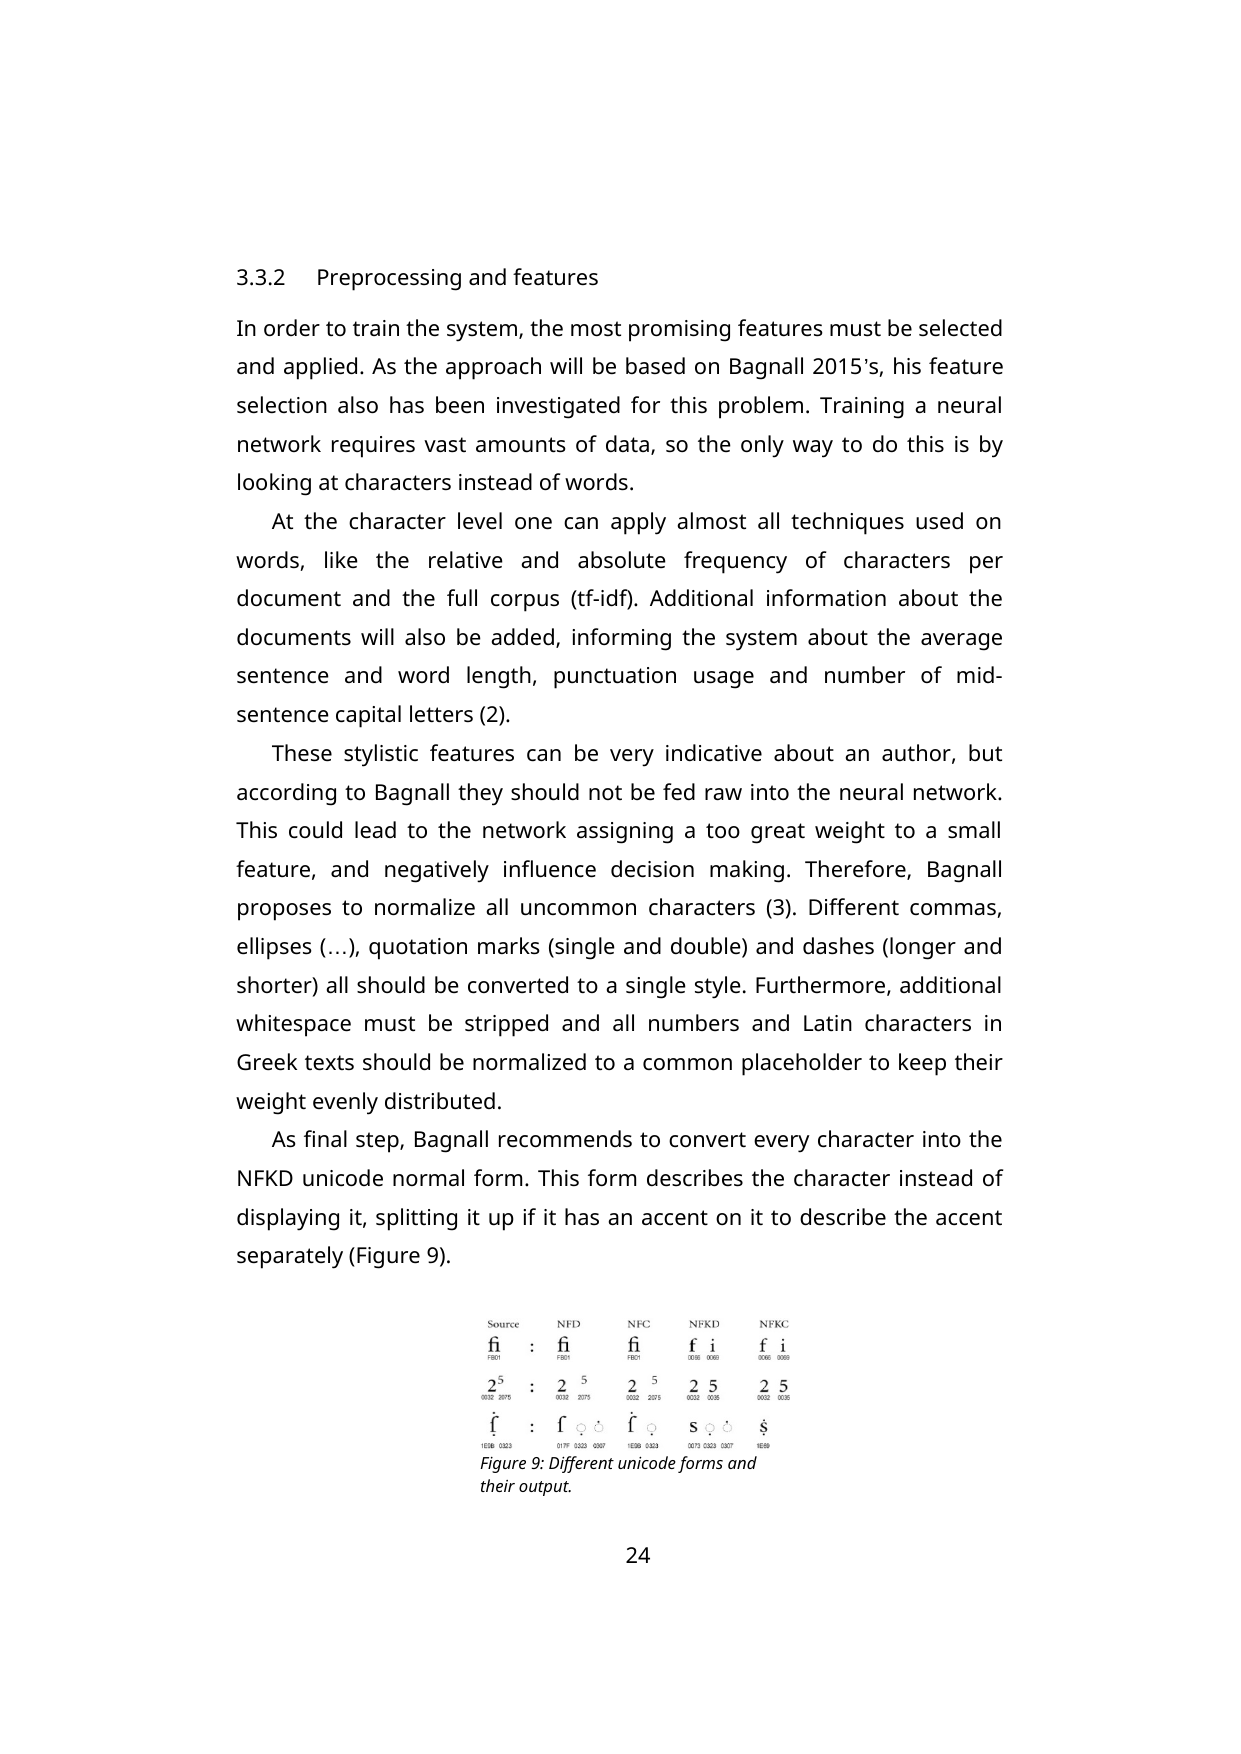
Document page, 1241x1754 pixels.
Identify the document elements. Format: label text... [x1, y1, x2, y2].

text In order to train the system, the most promising features must be selected and applied. As the approach will be based on Bagnall 2015’s, his feature selection also has been investigated for this problem. Training a neural network requires vast amounts of data, so the only way to do this is by looking at characters instead of words. [236, 313, 1004, 497]
picture [480, 1318, 790, 1451]
text As final step, Bagnall recommends to convert every character into the NFKD unicode normal form. This form describes the character instead of displaying it, splitting it up if it has an accent on it to describe the accent separately (Figure 9). [236, 1124, 1004, 1270]
text At the character level one can apply almost all techniques used on words, like the relative and absolute frequency of characters per document and the full corpus (tf-idf). Additional information about the documents will also be added, informing the system about the average sentence and word length, punctuation usage and number of mid-sentence capital letters (2). [236, 506, 1004, 729]
text These stylistic features can be very indicative about an author, but according to Bagnall they should not be fed raw into the neural network. This could lead to the network assigning a too great weight to a small feature, and negatively influence decision making. Therefore, Bagnall proposes to normalize all uncommon characters (3). Different commas, ellipses (…), quotation marks (single and double) and dashes (longer and shorter) all should be converted to a single style. Furthermore, additional whitespace must be stripped and all numbers and Latin characters in Greek texts should be normalized to a common placeholder to keep their weight evenly distributed. [236, 738, 1004, 1115]
subtitle Preprocessing and features [236, 262, 1004, 291]
